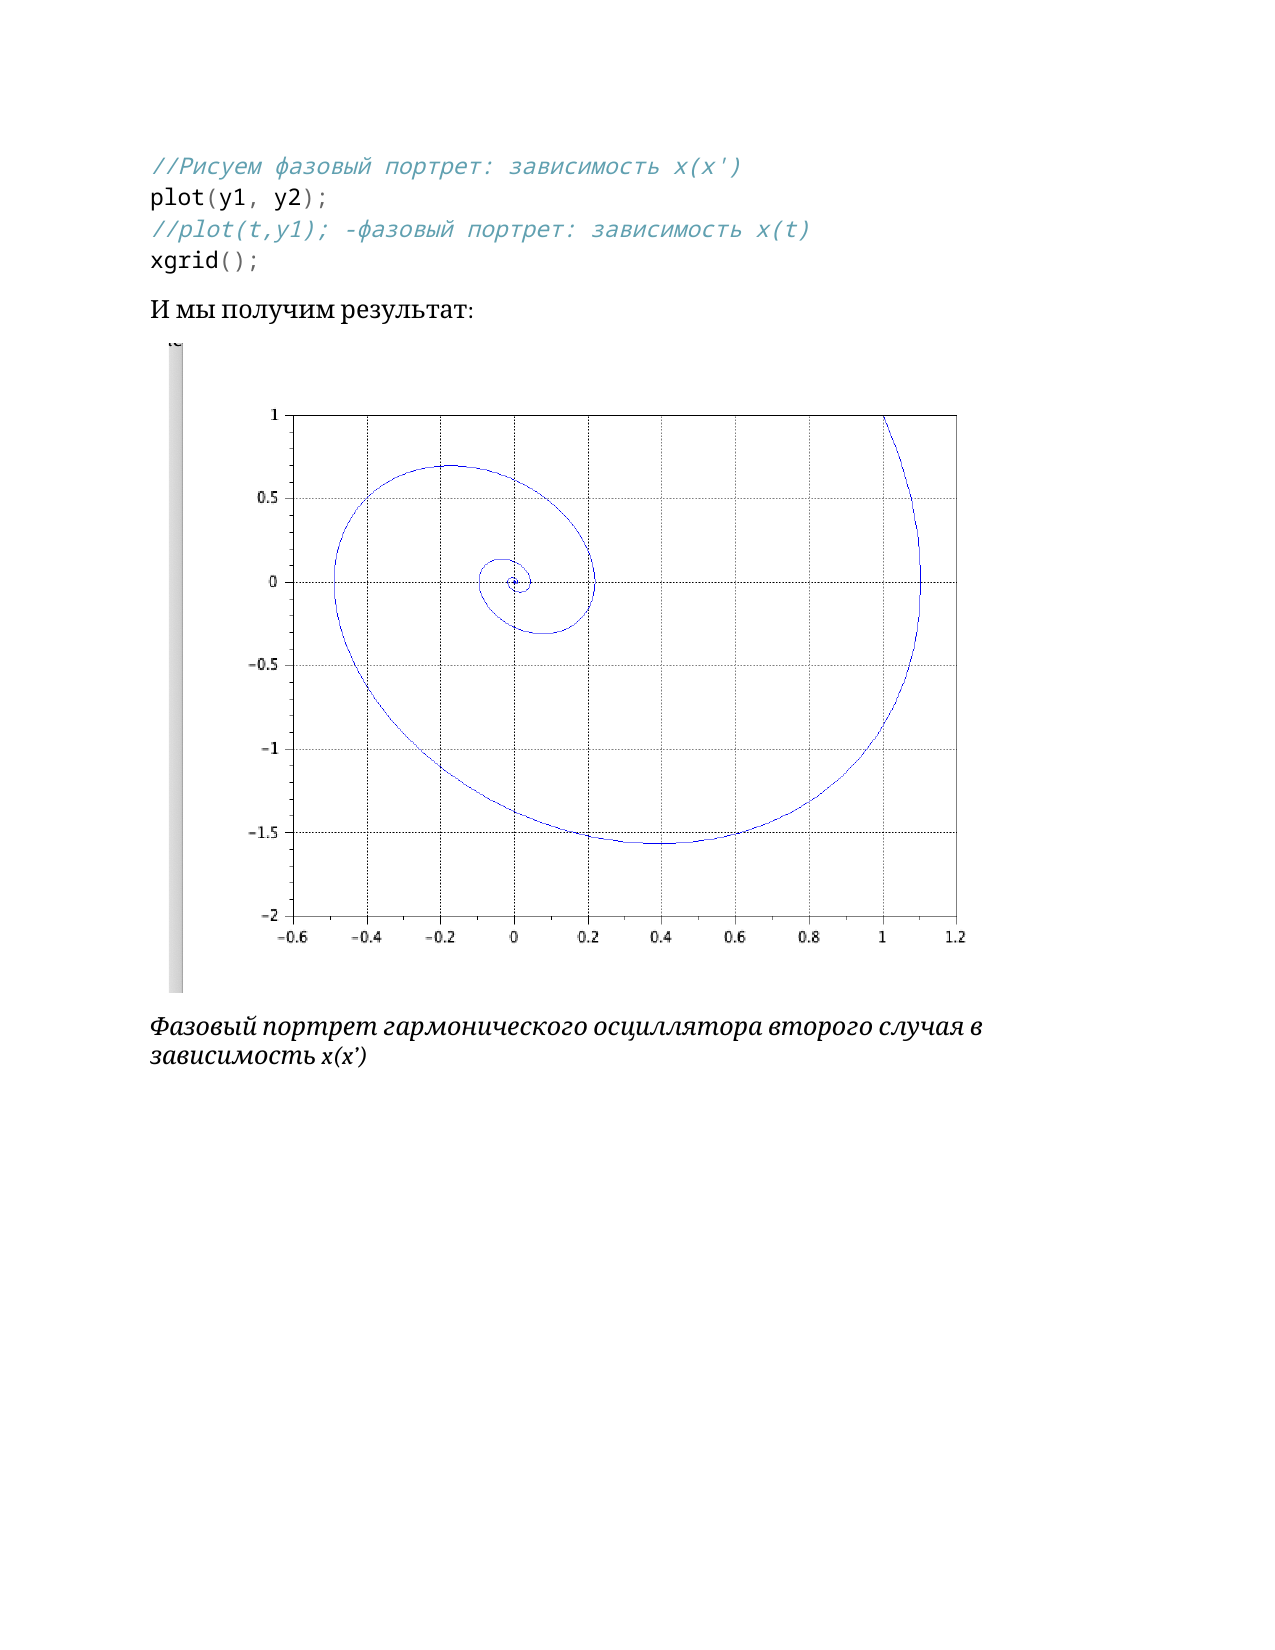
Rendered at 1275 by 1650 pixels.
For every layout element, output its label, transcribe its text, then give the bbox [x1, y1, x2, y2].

text И мы получим результат: [150, 296, 1125, 324]
picture [168, 343, 1044, 993]
text Фазовый портрет гармонического осциллятора второго случая в зависимость x(x’) [150, 1013, 1125, 1071]
